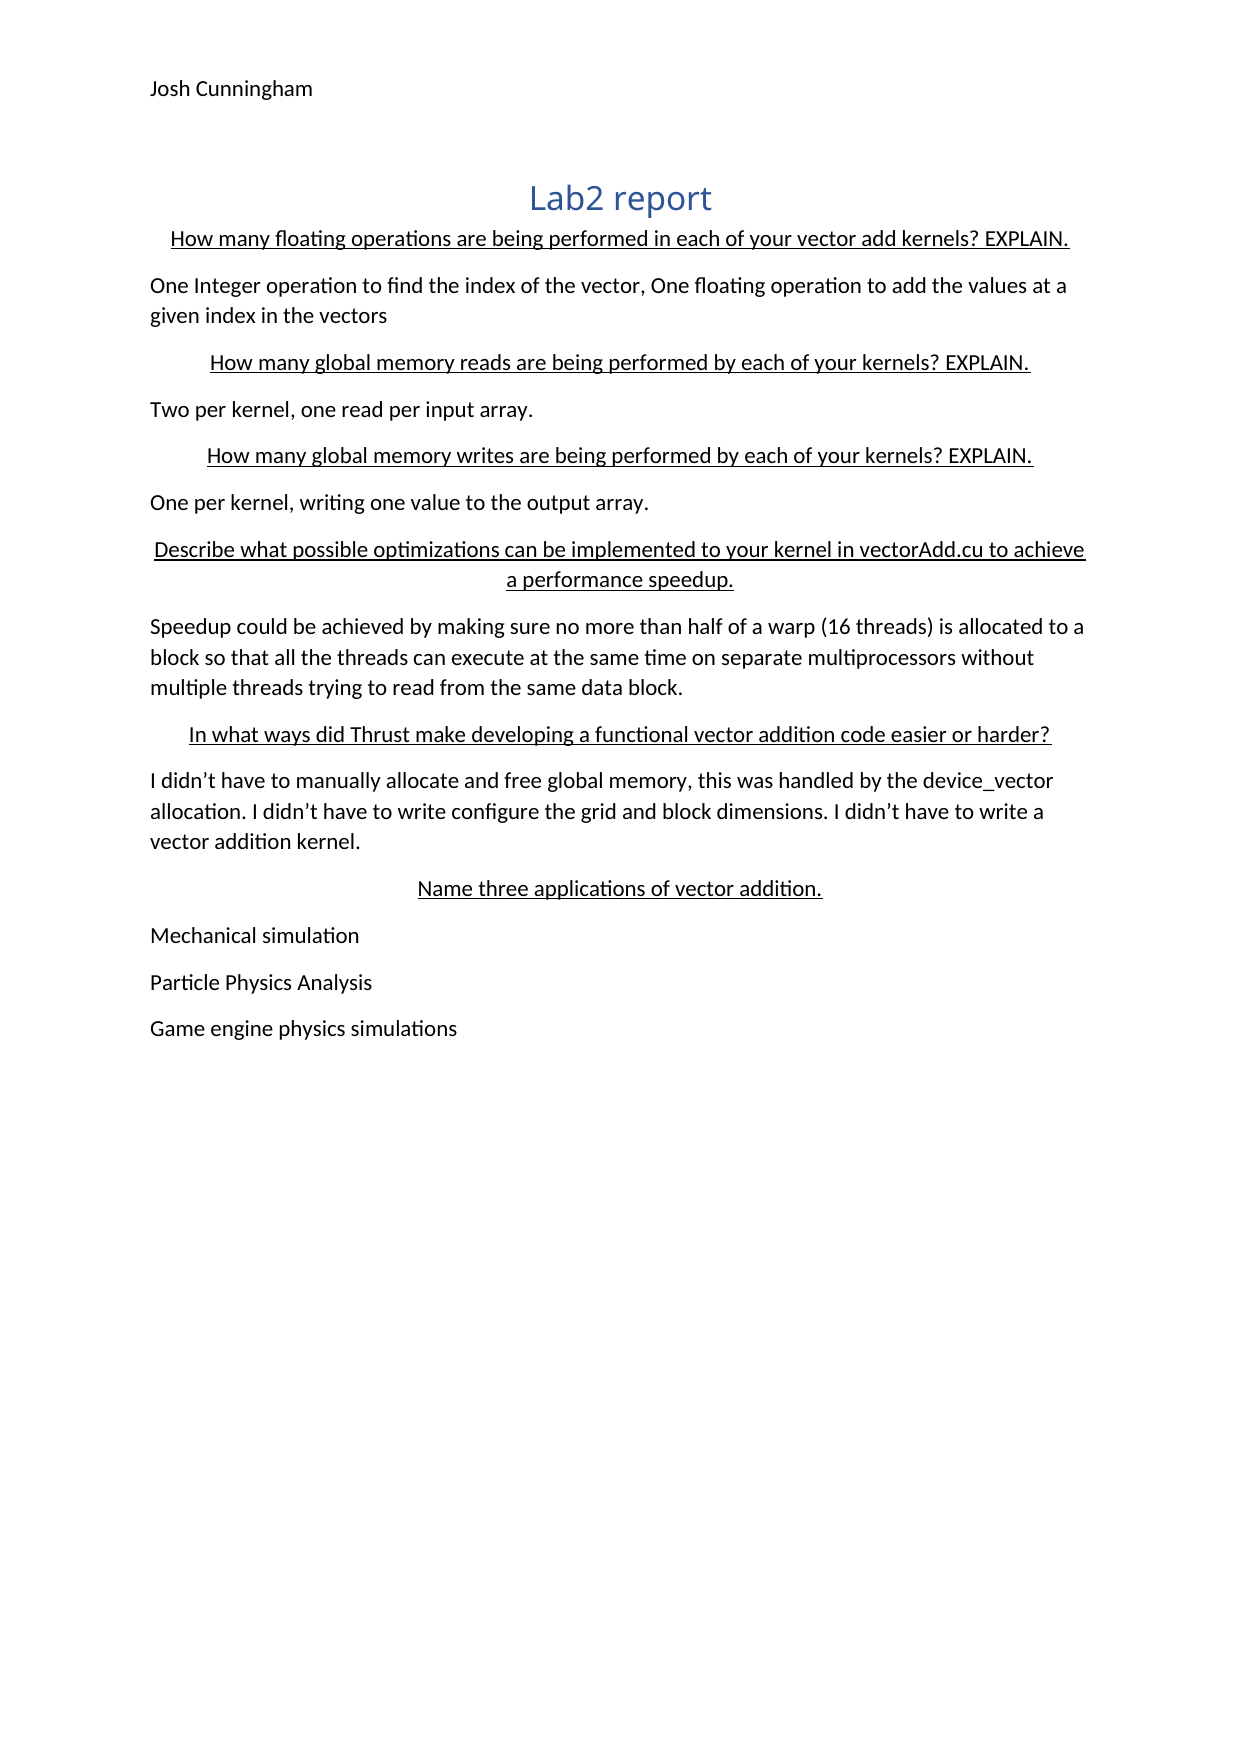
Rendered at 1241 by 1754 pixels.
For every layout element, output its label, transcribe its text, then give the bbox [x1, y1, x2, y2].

text Particle Physics Analysis [150, 968, 1090, 996]
text How many floating operations are being performed in each of your vector add kernels? EXPLAIN. [150, 224, 1090, 252]
text How many global memory reads are being performed by each of your kernels? EXPLAIN. [150, 348, 1090, 376]
text Mechanical simulation [150, 921, 1090, 949]
text Name three applications of vector addition. [150, 874, 1090, 902]
text I didn’t have to manually allocate and free global memory, this was handled by the device_vector allocation. I didn’t have to write configure the grid and block dimensions. I didn’t have to write a vector addition kernel. [150, 767, 1090, 855]
text Two per kernel, one read per input array. [150, 395, 1090, 423]
text Game engine physics simulations [150, 1014, 1090, 1043]
text One Integer operation to find the index of the vector, One floating operation to add the values at a given index in the vectors [150, 271, 1090, 329]
subtitle Lab2 report [150, 175, 1090, 220]
text In what ways did Thrust make developing a functional vector addition code easier or harder? [150, 720, 1090, 748]
text Speedup could be achieved by making sure no more than half of a warp (16 threads) is allocated to a block so that all the threads can execute at the same time on separate multiprocessors without multiple threads trying to read from the same data block. [150, 612, 1090, 701]
text One per kernel, writing one value to the output array. [150, 488, 1090, 517]
text How many global memory writes are being performed by each of your kernels? EXPLAIN. [150, 442, 1090, 470]
text Describe what possible optimizations can be implemented to your kernel in vectorAdd.cu to achieve a performance speedup. [150, 535, 1090, 594]
